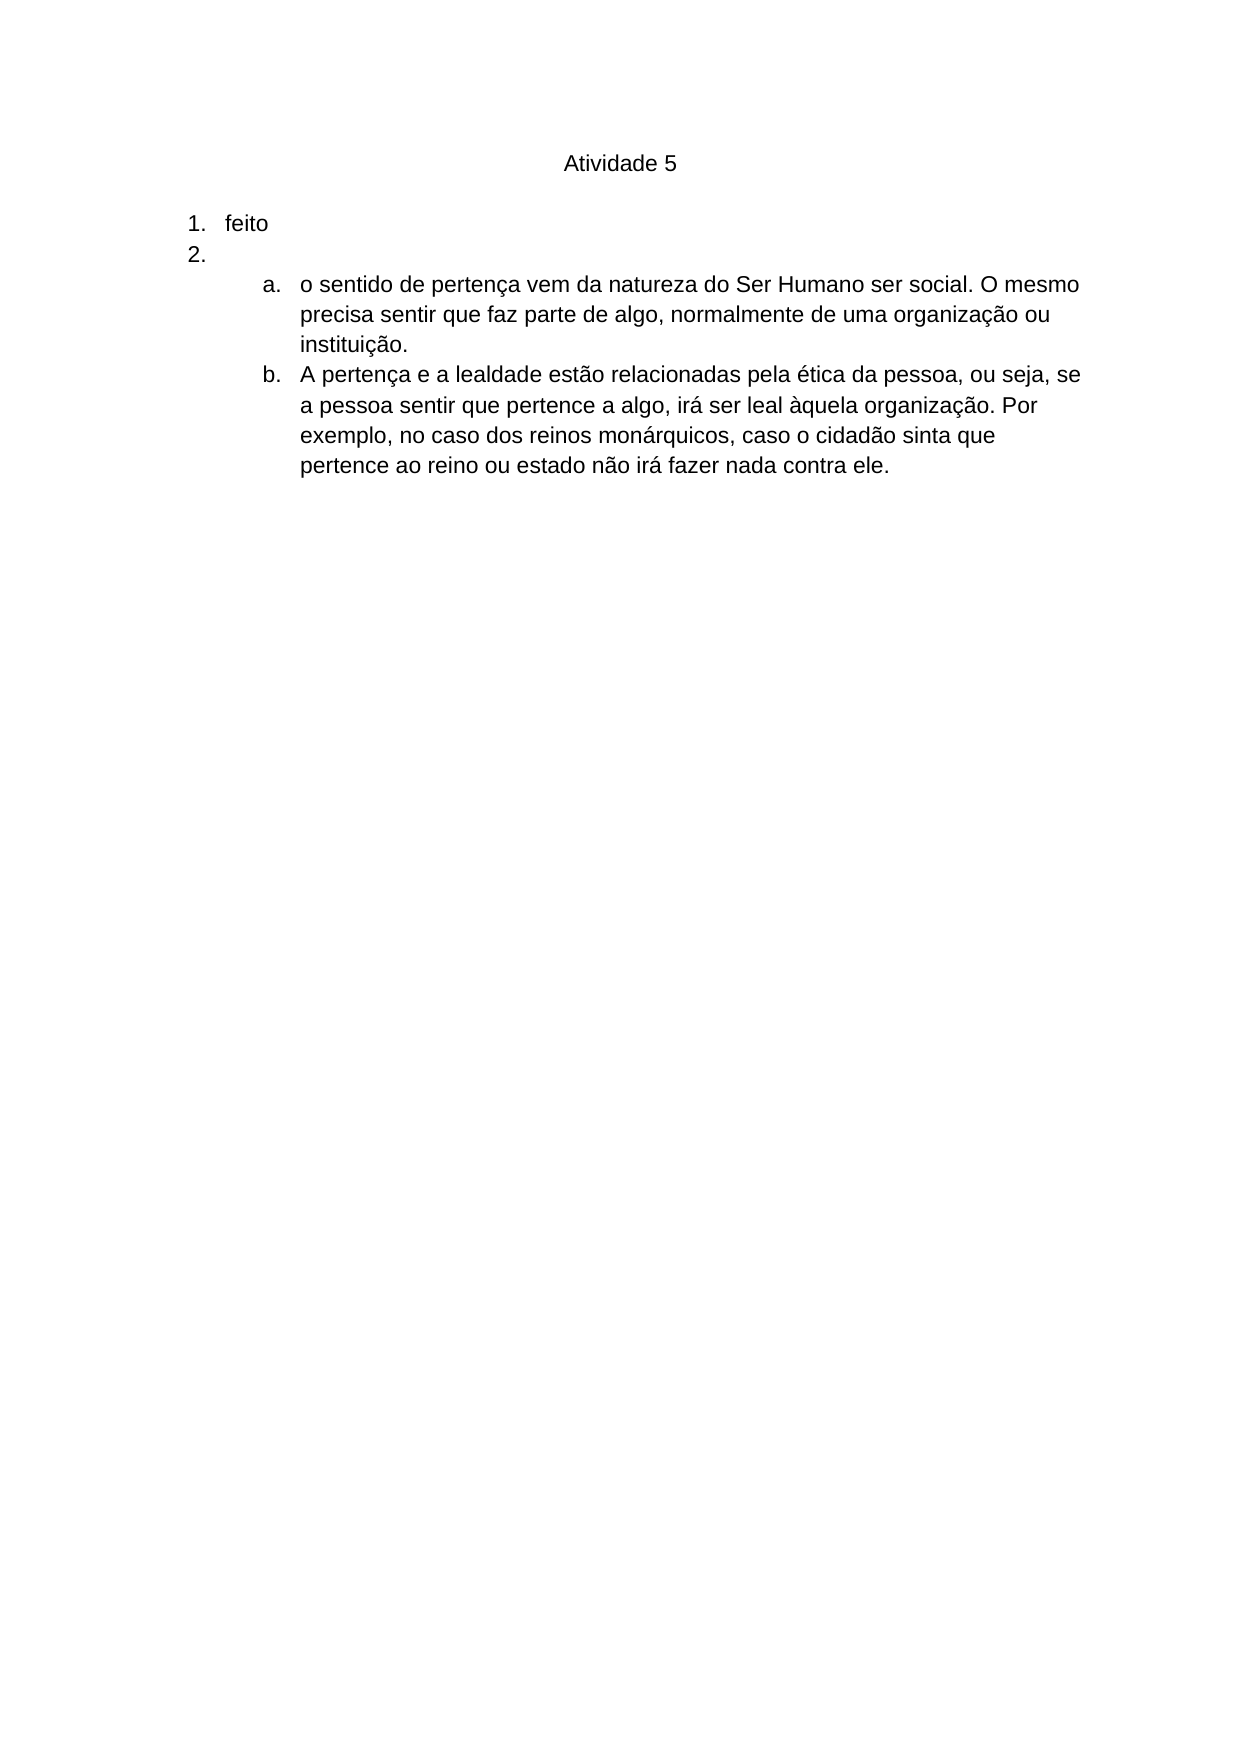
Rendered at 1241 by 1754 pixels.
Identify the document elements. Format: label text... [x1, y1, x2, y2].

list feito [187, 210, 1090, 237]
list A pertença e a lealdade estão relacionadas pela ética da pessoa, ou seja, se a pessoa sentir que pertence a algo, irá ser leal àquela organização. Por exemplo, no caso dos reinos monárquicos, caso o cidadão sinta que pertence ao reino ou estado não irá fazer nada contra ele. [262, 361, 1090, 478]
list o sentido de pertença vem da natureza do Ser Humano ser social. O mesmo precisa sentir que faz parte de algo, normalmente de uma organização ou instituição. [262, 271, 1090, 358]
text Atividade 5 [150, 150, 1090, 176]
